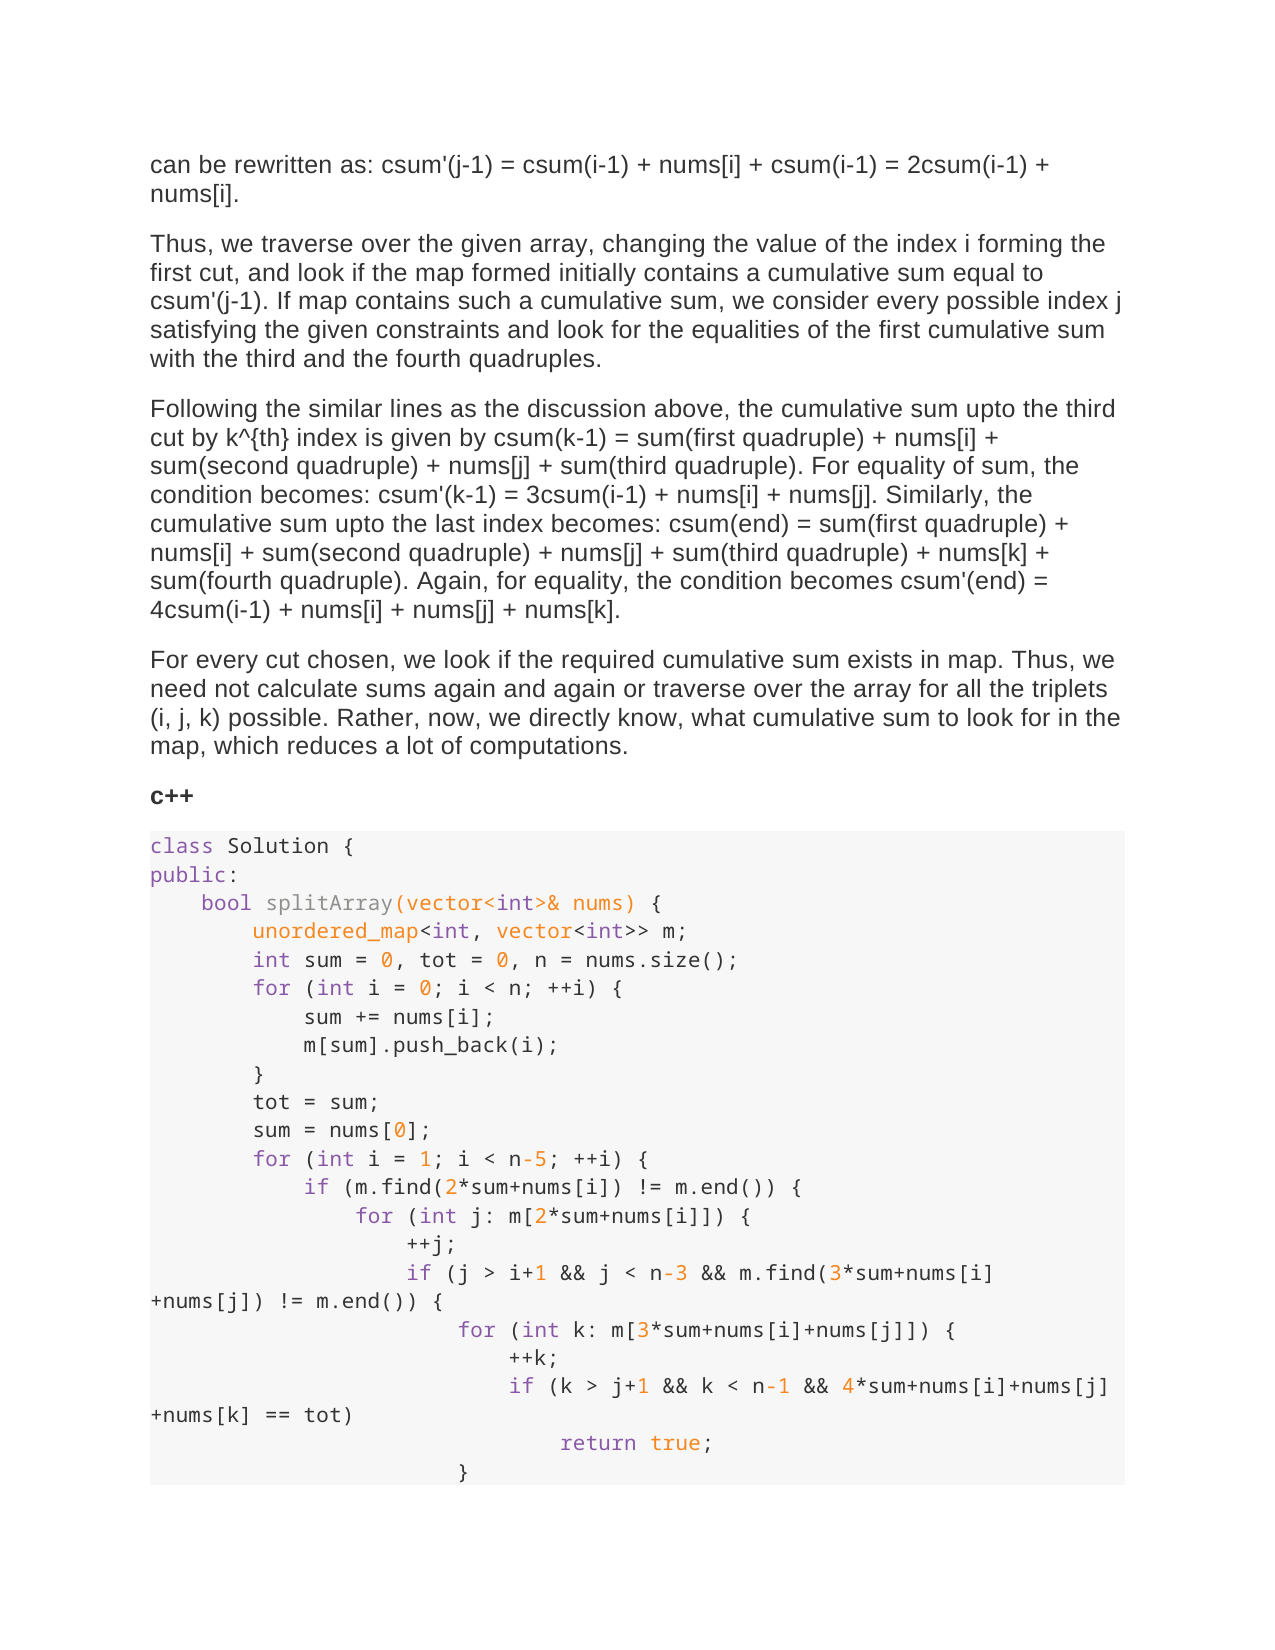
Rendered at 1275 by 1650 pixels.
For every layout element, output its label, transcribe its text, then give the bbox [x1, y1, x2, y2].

text ++j; [150, 1229, 1125, 1258]
text sum = nums[0]; [150, 1116, 1125, 1144]
text class Solution { [150, 831, 1125, 860]
text for (int i = 0; i < n; ++i) { [150, 973, 1125, 1002]
text For every cut chosen, we look if the required cumulative sum exists in map. Thus, we need not calculate sums again and again or traverse over the array for all the triplets (i, j, k) possible. Rather, now, we directly know, what cumulative sum to look for in the map, which reduces a lot of computations. [150, 645, 1125, 760]
text tot = sum; [150, 1087, 1125, 1116]
text for (int j: m[2*sum+nums[i]]) { [150, 1201, 1125, 1229]
text if (j > i+1 && j < n-3 && m.find(3*sum+nums[i]+nums[j]) != m.end()) { [150, 1258, 1125, 1315]
text if (k > j+1 && k < n-1 && 4*sum+nums[i]+nums[j]+nums[k] == tot) [150, 1372, 1125, 1428]
text return true; [150, 1428, 1125, 1457]
text for (int k: m[3*sum+nums[i]+nums[j]]) { [150, 1315, 1125, 1343]
text unordered_map<int, vector<int>> m; [150, 917, 1125, 945]
text } [150, 1059, 1125, 1087]
text Following the similar lines as the discussion above, the cumulative sum upto the third cut by k^{th} index is given by csum(k-1) = sum(first quadruple) + nums[i] + sum(second quadruple) + nums[j] + sum(third quadruple). For equality of sum, the condition becomes: csum'(k-1) = 3csum(i-1) + nums[i] + nums[j]. Similarly, the cumulative sum upto the last index becomes: csum(end) = sum(first quadruple) + nums[i] + sum(second quadruple) + nums[j] + sum(third quadruple) + nums[k] + sum(fourth quadruple). Again, for equality, the condition becomes csum'(end) = 4csum(i-1) + nums[i] + nums[j] + nums[k]. [150, 394, 1125, 624]
text for (int i = 1; i < n-5; ++i) { [150, 1144, 1125, 1172]
text c++ [150, 781, 1125, 810]
text m[sum].push_back(i); [150, 1030, 1125, 1059]
text } [150, 1457, 1125, 1485]
text int sum = 0, tot = 0, n = nums.size(); [150, 945, 1125, 973]
text bool splitArray(vector<int>& nums) { [150, 888, 1125, 917]
text if (m.find(2*sum+nums[i]) != m.end()) { [150, 1172, 1125, 1201]
text ++k; [150, 1343, 1125, 1372]
text Thus, we traverse over the given array, changing the value of the index i forming the first cut, and look if the map formed initially contains a cumulative sum equal to csum'(j-1). If map contains such a cumulative sum, we consider every possible index j satisfying the given constraints and look for the equalities of the first cumulative sum with the third and the fourth quadruples. [150, 229, 1125, 372]
text sum += nums[i]; [150, 1002, 1125, 1030]
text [150, 150, 1125, 207]
text public: [150, 860, 1125, 888]
